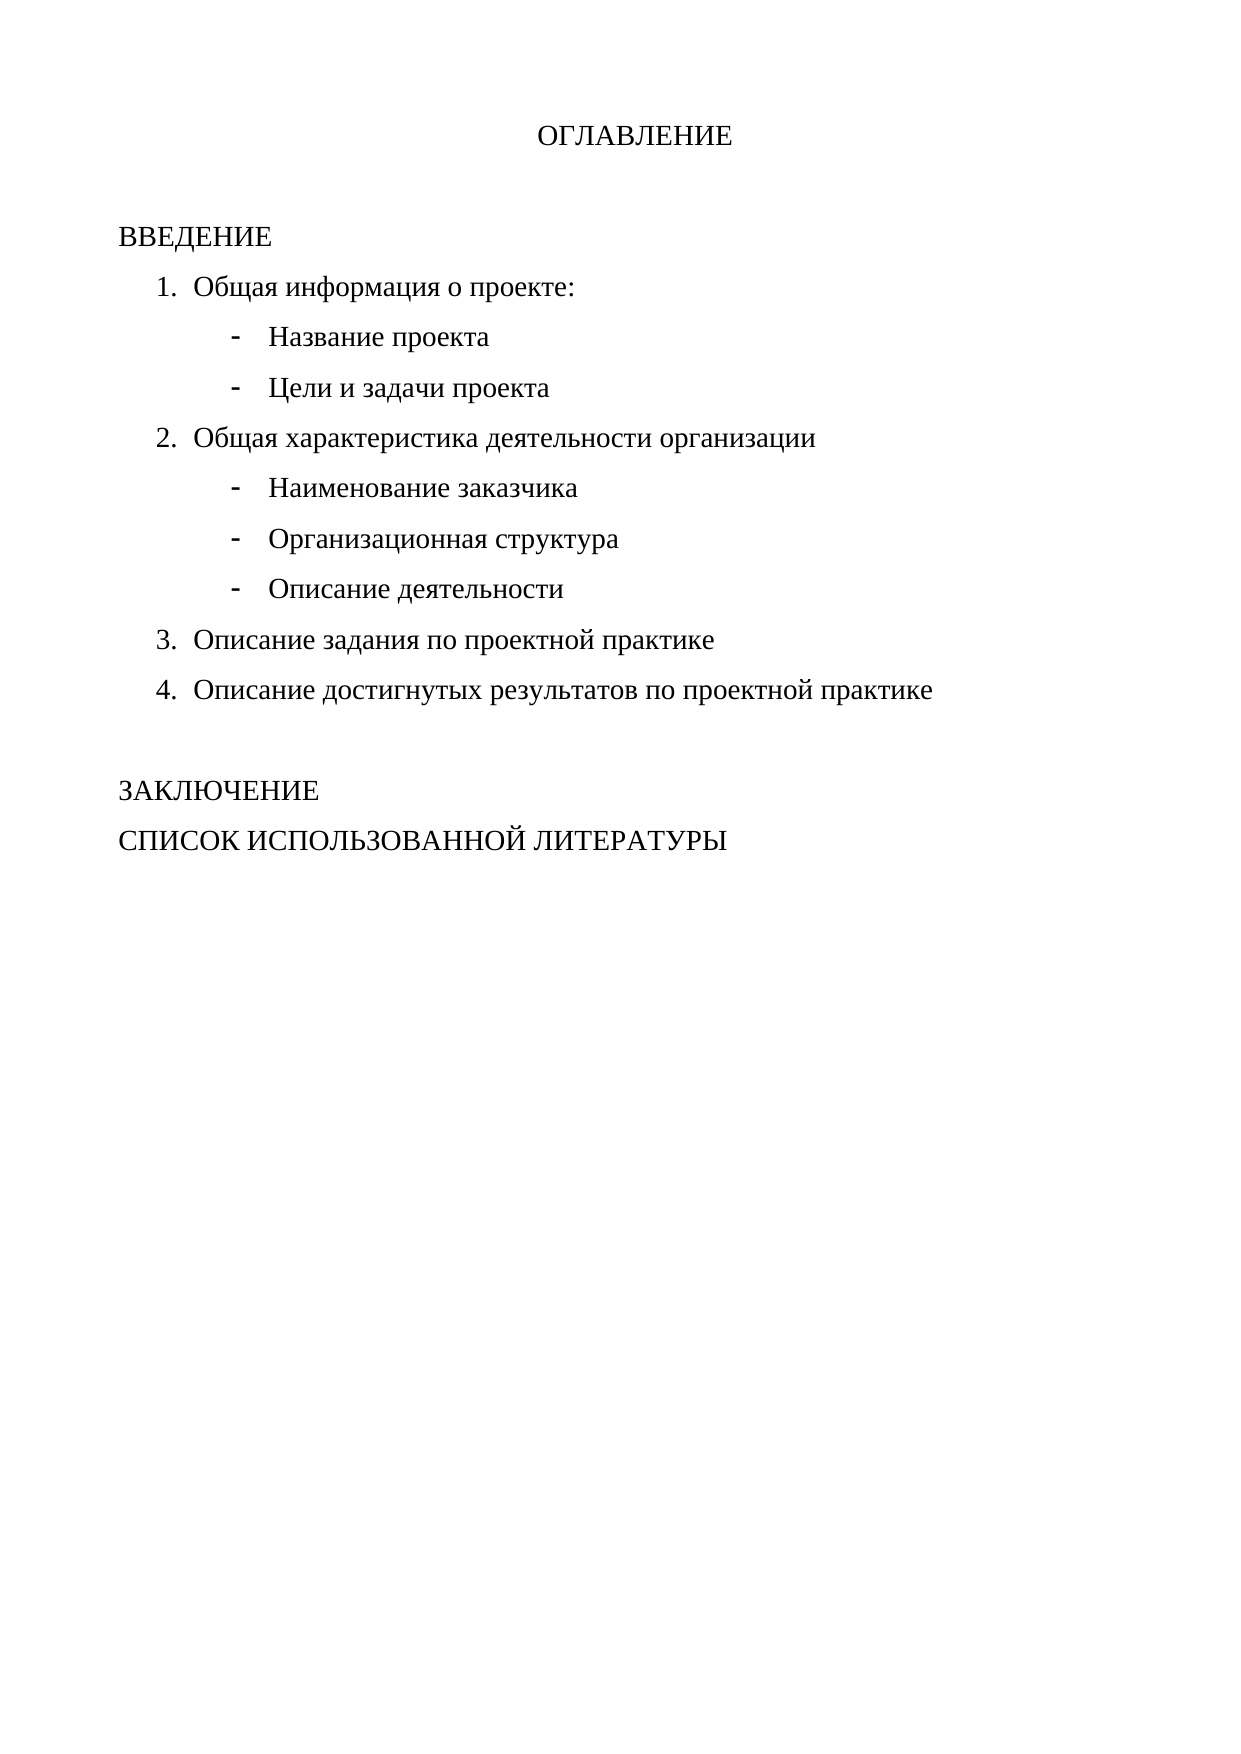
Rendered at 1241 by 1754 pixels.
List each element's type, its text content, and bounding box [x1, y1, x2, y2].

text ЗАКЛЮЧЕНИЕ [118, 773, 1152, 806]
list Описание задания по проектной практике [156, 622, 1152, 655]
list Название проекта [231, 319, 1152, 353]
list Организационная структура [231, 521, 1152, 554]
list Описание достигнутых результатов по проектной практике [156, 672, 1152, 706]
list Общая характеристика деятельности организации [156, 420, 1152, 454]
text СПИСОК ИСПОЛЬЗОВАННОЙ ЛИТЕРАТУРЫ [118, 823, 1152, 857]
text ВВЕДЕНИЕ [118, 219, 1152, 252]
text ОГЛАВЛЕНИЕ [118, 118, 1152, 152]
list Наименование заказчика [231, 471, 1152, 504]
list Описание деятельности [231, 571, 1152, 605]
list Общая информация о проекте: [156, 269, 1152, 303]
list Цели и задачи проекта [231, 370, 1152, 403]
